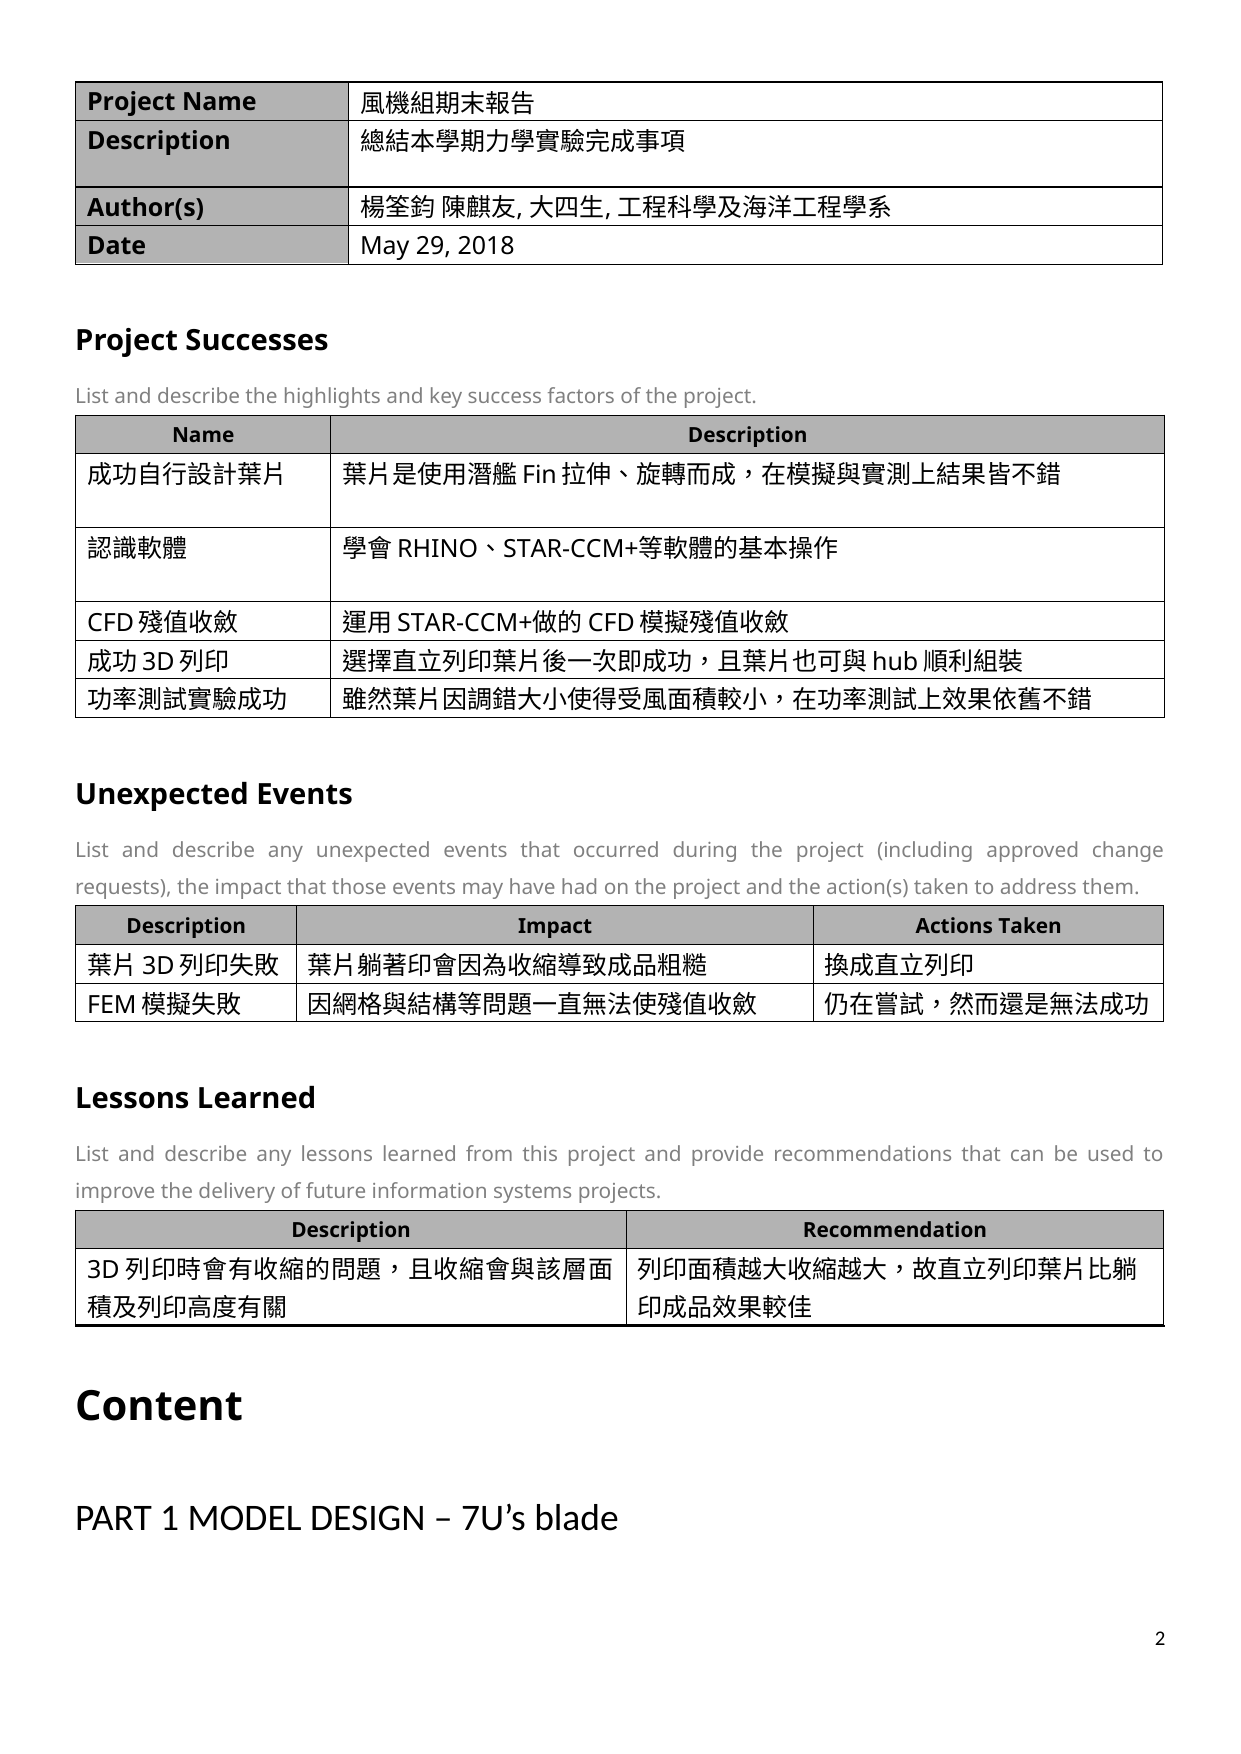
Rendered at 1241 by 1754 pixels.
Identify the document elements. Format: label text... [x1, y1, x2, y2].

table_cell 運用STAR-CCM+做的CFD模擬殘值收斂 [331, 602, 1164, 640]
table_cell Author(s) [76, 188, 348, 225]
table_header Recommendation [627, 1211, 1163, 1248]
table_cell 仍在嘗試，然而還是無法成功 [814, 984, 1163, 1021]
table_cell 選擇直立列印葉片後一次即成功，且葉片也可與hub順利組裝 [331, 641, 1164, 678]
text Project Successes [75, 302, 1165, 377]
table_cell 總結本學期力學實驗完成事項 [349, 121, 1162, 186]
table_cell 葉片躺著印會因為收縮導致成品粗糙 [297, 945, 813, 982]
table_cell 因網格與結構等問題一直無法使殘值收斂 [297, 984, 813, 1021]
table_cell 成功自行設計葉片 [76, 454, 330, 527]
table_header Description [76, 906, 296, 944]
table_cell 葉片是使用潛艦Fin拉伸、旋轉而成，在模擬與實測上結果皆不錯 [331, 454, 1164, 527]
text List and describe any lessons learned from this project and provide recommendations that can be used to improve the delivery of future information systems projects. [75, 1134, 1165, 1209]
table_cell 功率測試實驗成功 [76, 679, 330, 717]
text Lessons Learned [75, 1059, 1165, 1134]
table_cell 楊筌鈞 陳麒友, 大四生, 工程科學及海洋工程學系 [349, 188, 1162, 225]
table_cell 學會RHINO、STAR-CCM+等軟體的基本操作 [331, 528, 1164, 601]
table_header Project Name [76, 83, 348, 120]
text List and describe the highlights and key success factors of the project. [75, 377, 1165, 414]
text Unexpected Events [75, 755, 1165, 830]
table_cell 成功3D列印 [76, 641, 330, 678]
table_cell 3D列印時會有收縮的問題，且收縮會與該層面積及列印高度有關 [76, 1249, 626, 1324]
table_header Actions Taken [814, 906, 1163, 944]
table_cell 換成直立列印 [814, 945, 1163, 982]
table_header Description [331, 416, 1164, 453]
text Content [75, 1366, 1165, 1441]
table_cell 雖然葉片因調錯大小使得受風面積較小，在功率測試上效果依舊不錯 [331, 679, 1164, 717]
table_cell May 29, 2018 [349, 226, 1162, 263]
table_cell Date [76, 226, 348, 263]
table_header 風機組期末報告 [349, 83, 1162, 120]
table_cell 葉片3D列印失敗 [76, 945, 296, 982]
table_header Description [76, 1211, 626, 1248]
table_header Name [76, 416, 330, 453]
table_cell FEM模擬失敗 [76, 984, 296, 1021]
table_cell 列印面積越大收縮越大，故直立列印葉片比躺印成品效果較佳 [627, 1249, 1163, 1324]
table_cell 認識軟體 [76, 528, 330, 601]
table_cell CFD殘值收斂 [76, 602, 330, 640]
table_cell Description [76, 121, 348, 186]
table_header Impact [297, 906, 813, 944]
text PART 1 MODEL DESIGN – 7U’s blade [75, 1479, 1165, 1554]
text List and describe any unexpected events that occurred during the project (including approved change requests), the impact that those events may have had on the project and the action(s) taken to address them. [75, 830, 1165, 905]
